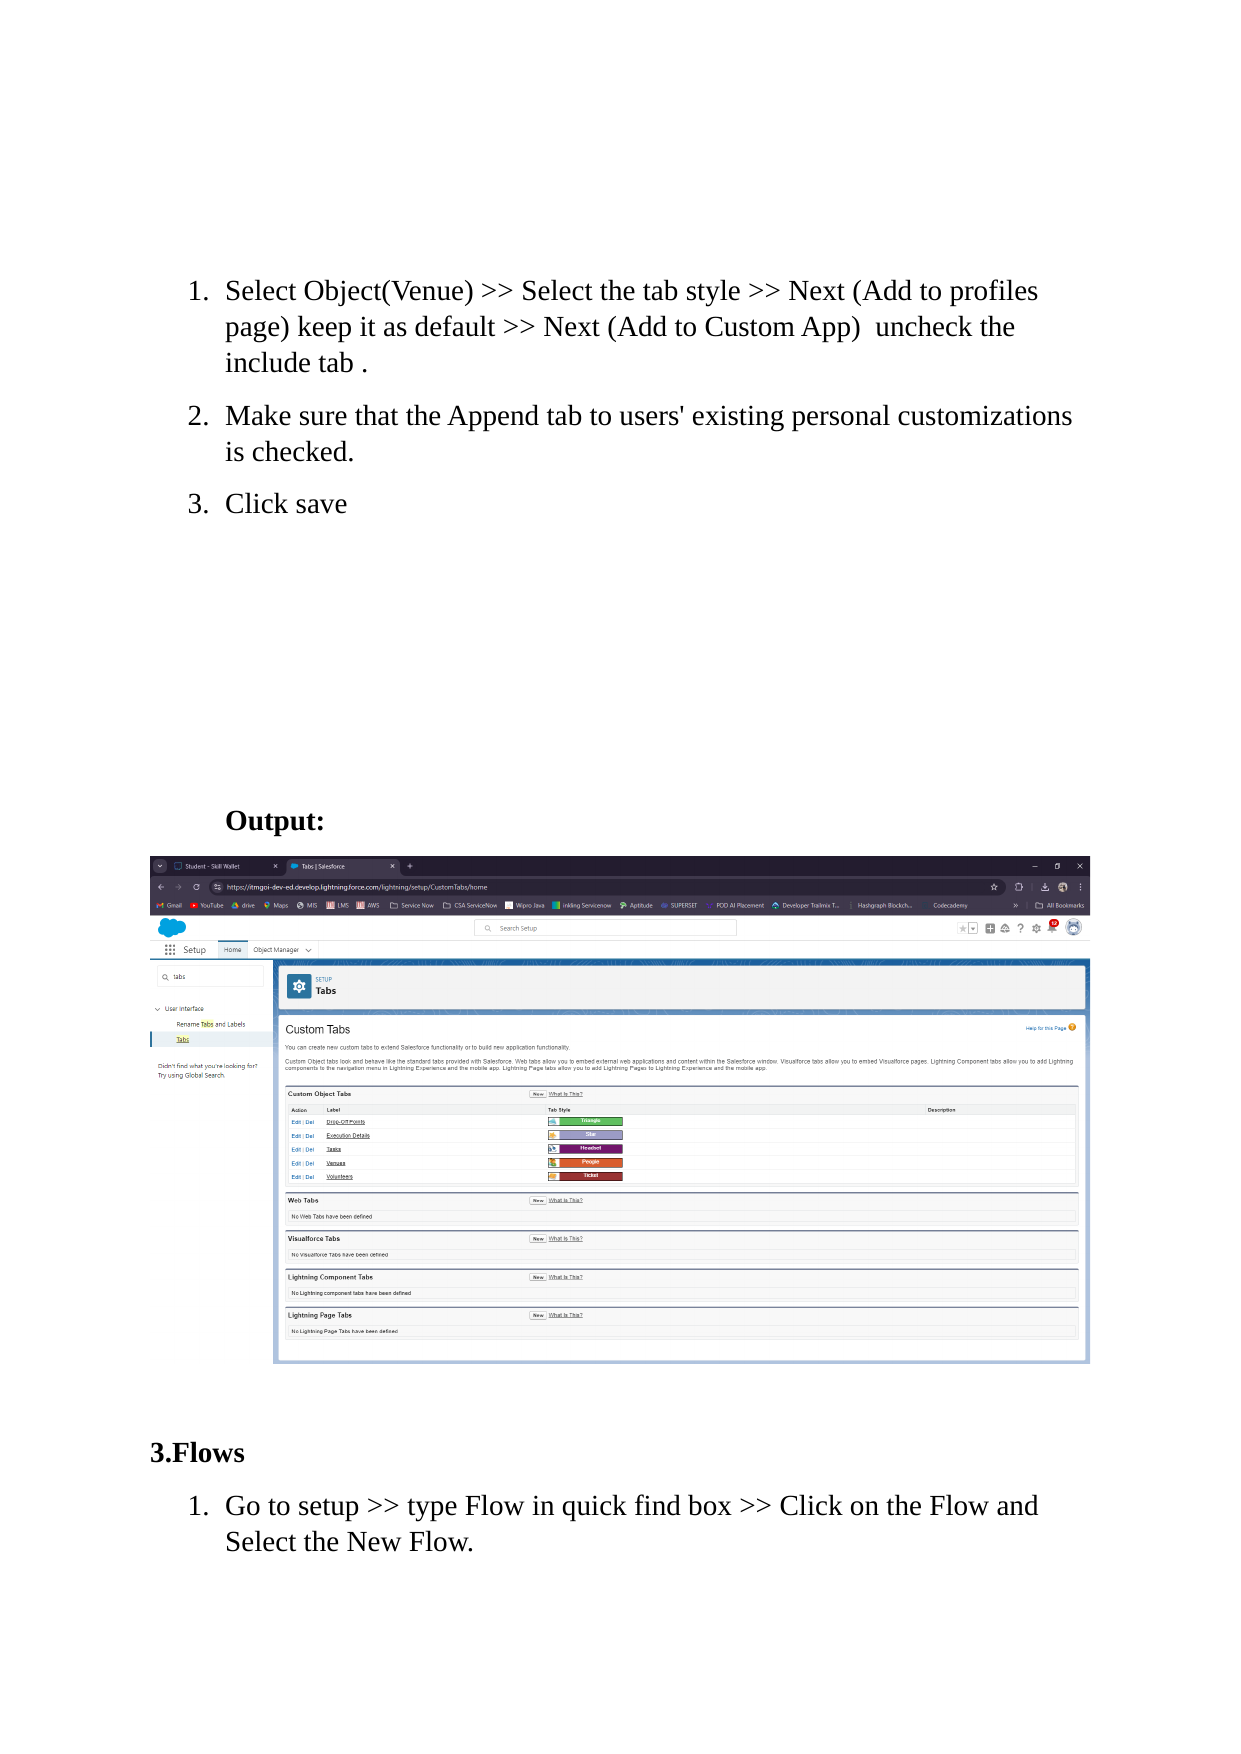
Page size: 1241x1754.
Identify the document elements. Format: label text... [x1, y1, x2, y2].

picture [150, 856, 1091, 1364]
list Select Object(Venue) >> Select the tab style >> Next (Add to profiles page) keep it as default >> Next (Add to Custom App) uncheck the include tab . [187, 273, 1090, 378]
list Go to setup >> type Flow in quick find box >> Click on the Flow and Select the New Flow. [187, 1488, 1090, 1558]
text Output: [225, 803, 1090, 837]
text 3.Flows [150, 1435, 1090, 1469]
list Make sure that the Append tab to users' existing personal customizations is checked. [187, 398, 1090, 467]
list Click save [187, 487, 1090, 520]
